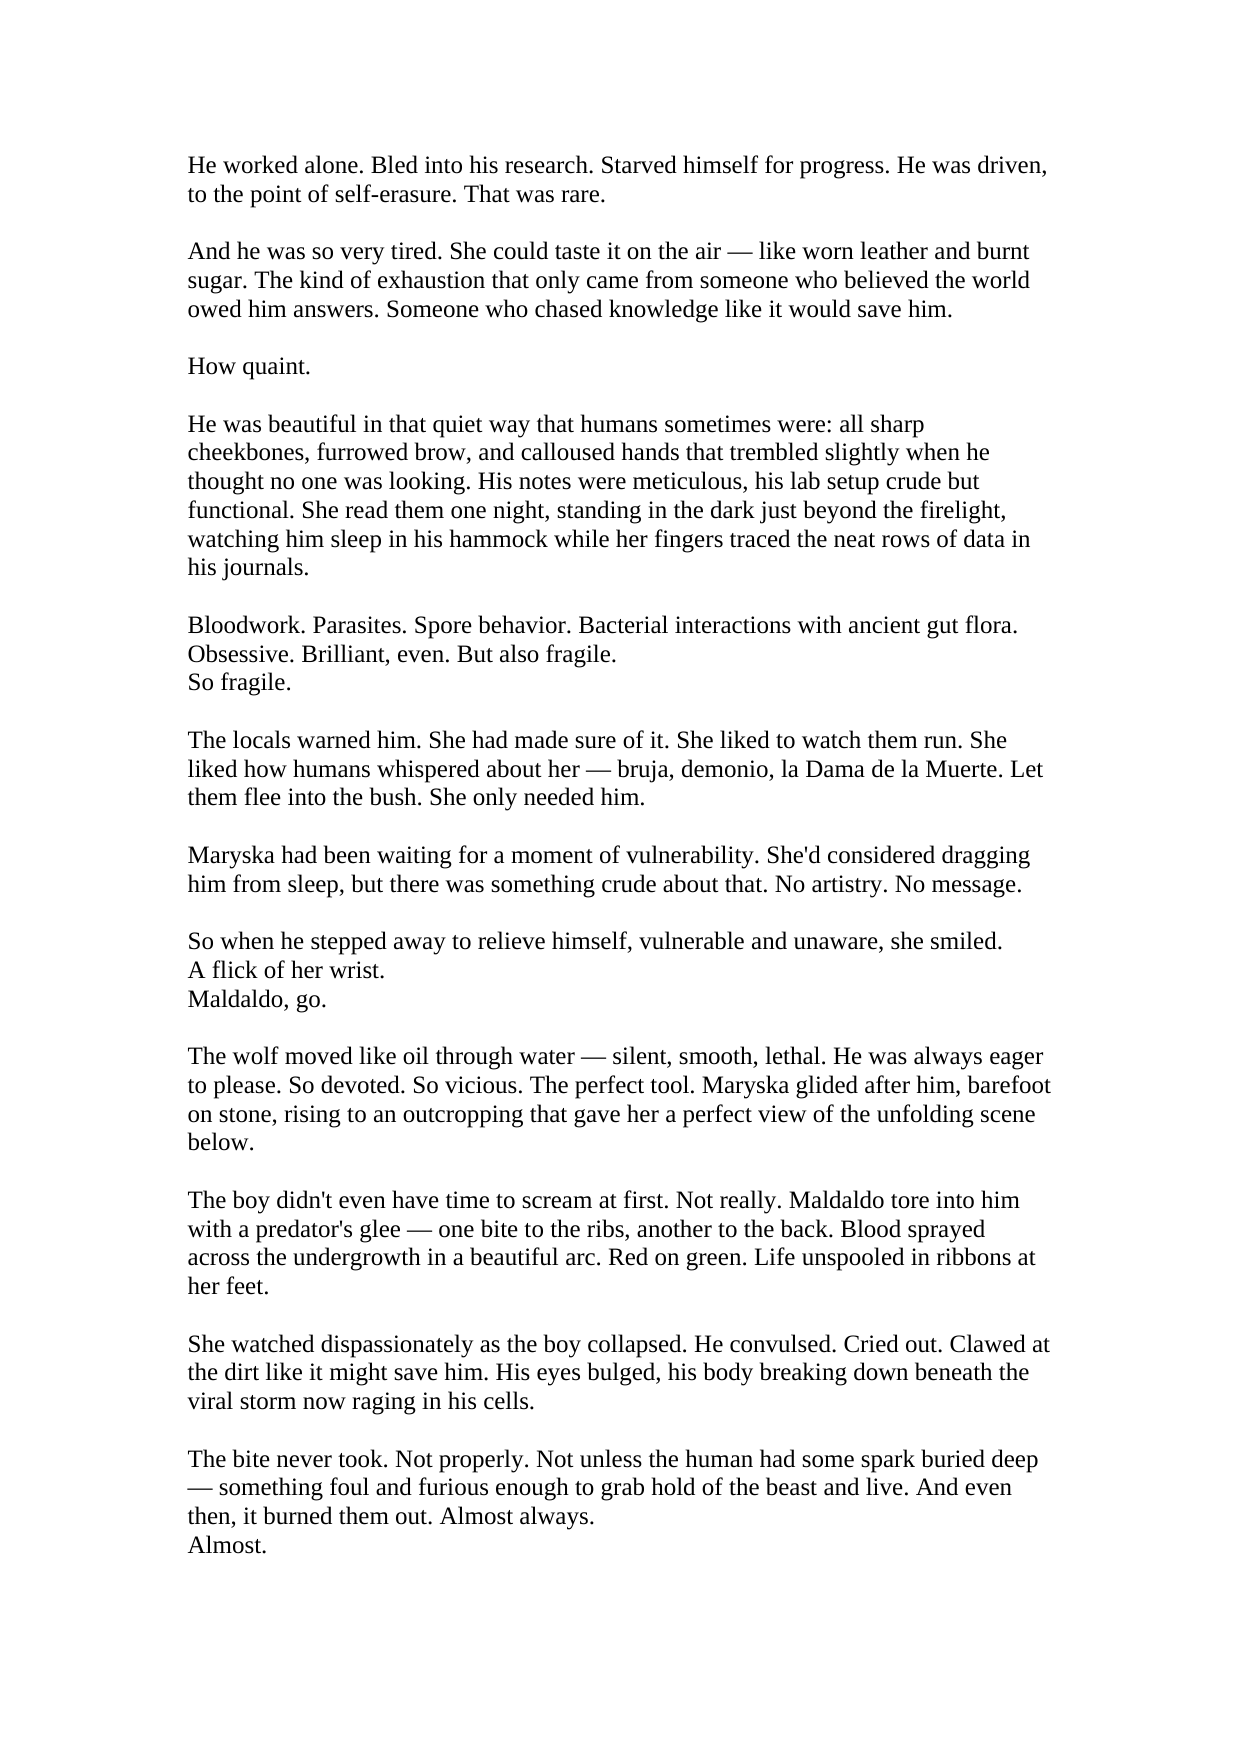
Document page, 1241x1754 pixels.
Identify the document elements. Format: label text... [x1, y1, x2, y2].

text A flick of her wrist. [187, 955, 1053, 984]
text Maldaldo, go. [187, 984, 1053, 1012]
text Maryska had been waiting for a moment of vulnerability. She'd considered dragging him from sleep, but there was something crude about that. No artistry. No message. [187, 840, 1053, 897]
text The bite never took. Not properly. Not unless the human had some spark buried deep — something foul and furious enough to grab hold of the beast and live. And even then, it burned them out. Almost always. [187, 1444, 1053, 1530]
text So fragile. [187, 667, 1053, 696]
text And he was so very tired. She could taste it on the air — like worn leather and burnt sugar. The kind of exhaustion that only came from someone who believed the world owed him answers. Someone who chased knowledge like it would save him. [187, 236, 1053, 322]
text Bloodwork. Parasites. Spore behavior. Bacterial interactions with ancient gut flora. [187, 610, 1053, 639]
text Almost. [187, 1530, 1053, 1559]
text Obsessive. Brilliant, even. But also fragile. [187, 639, 1053, 667]
text He was beautiful in that quiet way that humans sometimes were: all sharp cheekbones, furrowed brow, and calloused hands that trembled slightly when he thought no one was looking. His notes were meticulous, his lab setup crude but functional. She read them one night, standing in the dark just beyond the firelight, watching him sleep in his hammock while her fingers traced the neat rows of data in his journals. [187, 409, 1053, 581]
text So when he stepped away to relieve himself, vulnerable and unaware, she smiled. [187, 926, 1053, 955]
text She watched dispassionately as the boy collapsed. He convulsed. Cried out. Clawed at the dirt like it might save him. His eyes bulged, his body breaking down beneath the viral storm now raging in his cells. [187, 1329, 1053, 1415]
text The wolf moved like oil through water — silent, smooth, lethal. He was always eager to please. So devoted. So vicious. The perfect tool. Maryska glided after him, barefoot on stone, rising to an outcropping that gave her a perfect view of the unfolding scene below. [187, 1041, 1053, 1156]
text The locals warned him. She had made sure of it. She liked to watch them run. She liked how humans whispered about her — bruja, demonio, la Dama de la Muerte. Let them flee into the bush. She only needed him. [187, 725, 1053, 811]
text He worked alone. Bled into his research. Starved himself for progress. He was driven, to the point of self-erasure. That was rare. [187, 150, 1053, 207]
text How quaint. [187, 351, 1053, 380]
text The boy didn't even have time to scream at first. Not really. Maldaldo tore into him with a predator's glee — one bite to the ribs, another to the back. Blood sprayed across the undergrowth in a beautiful arc. Red on green. Life unspooled in ribbons at her feet. [187, 1185, 1053, 1300]
